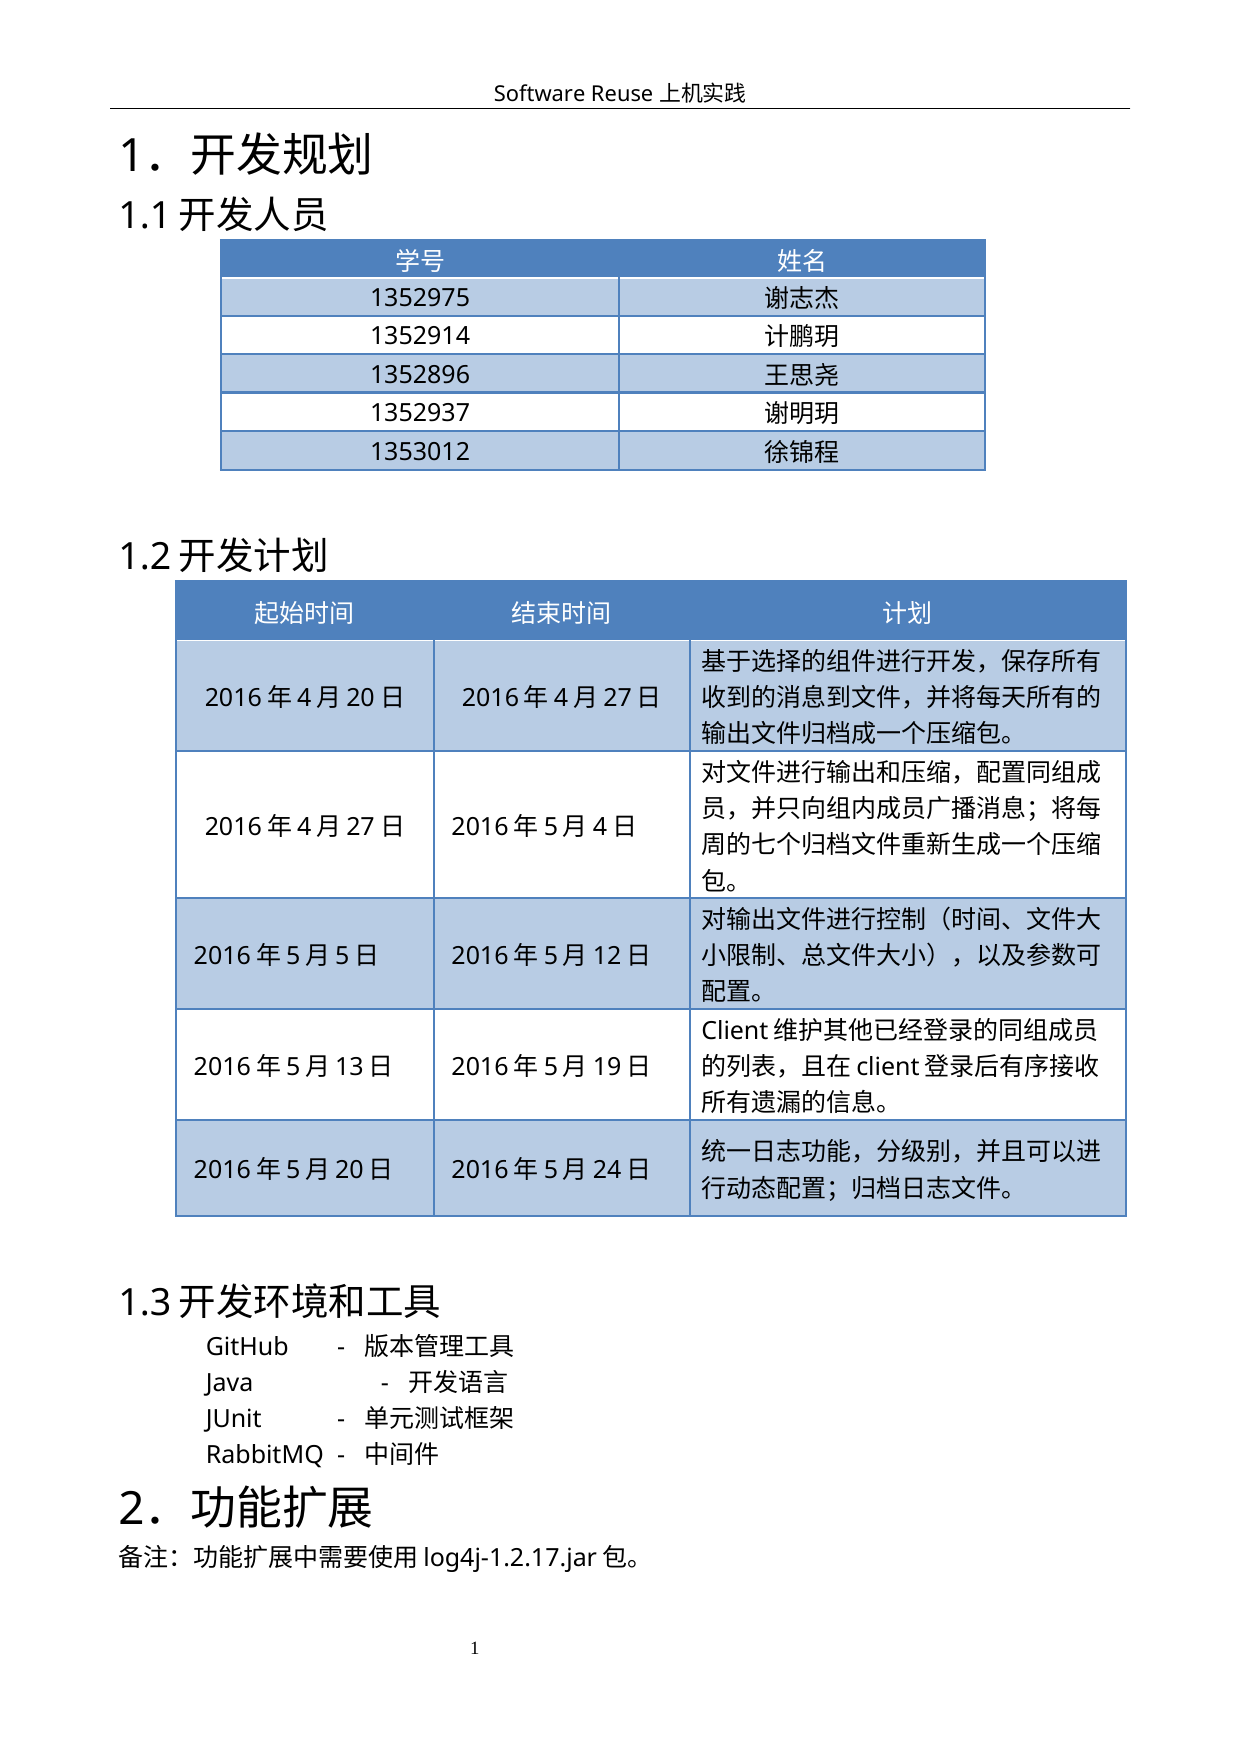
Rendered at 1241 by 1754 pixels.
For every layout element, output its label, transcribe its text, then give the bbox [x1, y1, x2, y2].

table_cell 2016年5月19日 [435, 1010, 689, 1119]
table_cell 2016年5月20日 [177, 1121, 433, 1215]
table_cell 2016年5月24日 [435, 1121, 689, 1215]
list 备注：功能扩展中需要使用log4j-1.2.17.jar包。 [118, 1537, 1122, 1574]
table_cell 谢明玥 [620, 394, 984, 430]
table_cell Client维护其他已经登录的同组成员的列表，且在client登录后有序接收所有遗漏的信息。 [691, 1010, 1125, 1119]
table_cell 2016年5月13日 [177, 1010, 433, 1119]
table_cell 计鹏玥 [620, 317, 984, 353]
table_cell 对输出文件进行控制（时间、文件大小限制、总文件大小），以及参数可配置。 [691, 899, 1125, 1008]
text 1.1开发人员 [118, 185, 1122, 239]
list RabbitMQ - 中间件 [162, 1435, 1122, 1471]
table_header 学号 [222, 241, 618, 277]
table_cell 2016年4月27日 [177, 752, 433, 897]
table_cell 2016年4月27日 [435, 641, 689, 750]
table_cell 2016年4月20日 [177, 641, 433, 750]
table_cell 基于选择的组件进行开发，保存所有收到的消息到文件，并将每天所有的输出文件归档成一个压缩包。 [691, 641, 1125, 750]
table_cell 对文件进行输出和压缩，配置同组成员，并只向组内成员广播消息；将每周的七个归档文件重新生成一个压缩包。 [691, 752, 1125, 897]
table_cell 1352937 [222, 394, 618, 430]
text 1．开发规划 [118, 118, 1122, 185]
text 1.3开发环境和工具 [118, 1271, 1122, 1326]
table_cell 1353012 [222, 432, 618, 469]
text Java - 开发语言 [162, 1362, 1122, 1398]
table_cell 王思尧 [620, 355, 984, 391]
table_header 计划 [691, 582, 1125, 640]
text GitHub - 版本管理工具 [162, 1326, 1122, 1362]
list JUnit - 单元测试框架 [162, 1398, 1122, 1435]
table_header 起始时间 [177, 582, 433, 640]
table_cell 1352896 [222, 355, 618, 391]
table_cell 谢志杰 [620, 279, 984, 315]
table_cell 2016年5月5日 [177, 899, 433, 1008]
table_cell 2016年5月12日 [435, 899, 689, 1008]
table_header 姓名 [620, 241, 984, 277]
table_cell 徐锦程 [620, 432, 984, 469]
table_cell 统一日志功能，分级别，并且可以进行动态配置；归档日志文件。 [691, 1121, 1125, 1215]
table_header 结束时间 [435, 582, 689, 640]
table_cell 2016年5月4日 [435, 752, 689, 897]
table_cell 1352914 [222, 317, 618, 353]
list 功能扩展 [118, 1471, 1122, 1537]
table_cell 1352975 [222, 279, 618, 315]
text 1.2开发计划 [118, 526, 1122, 580]
